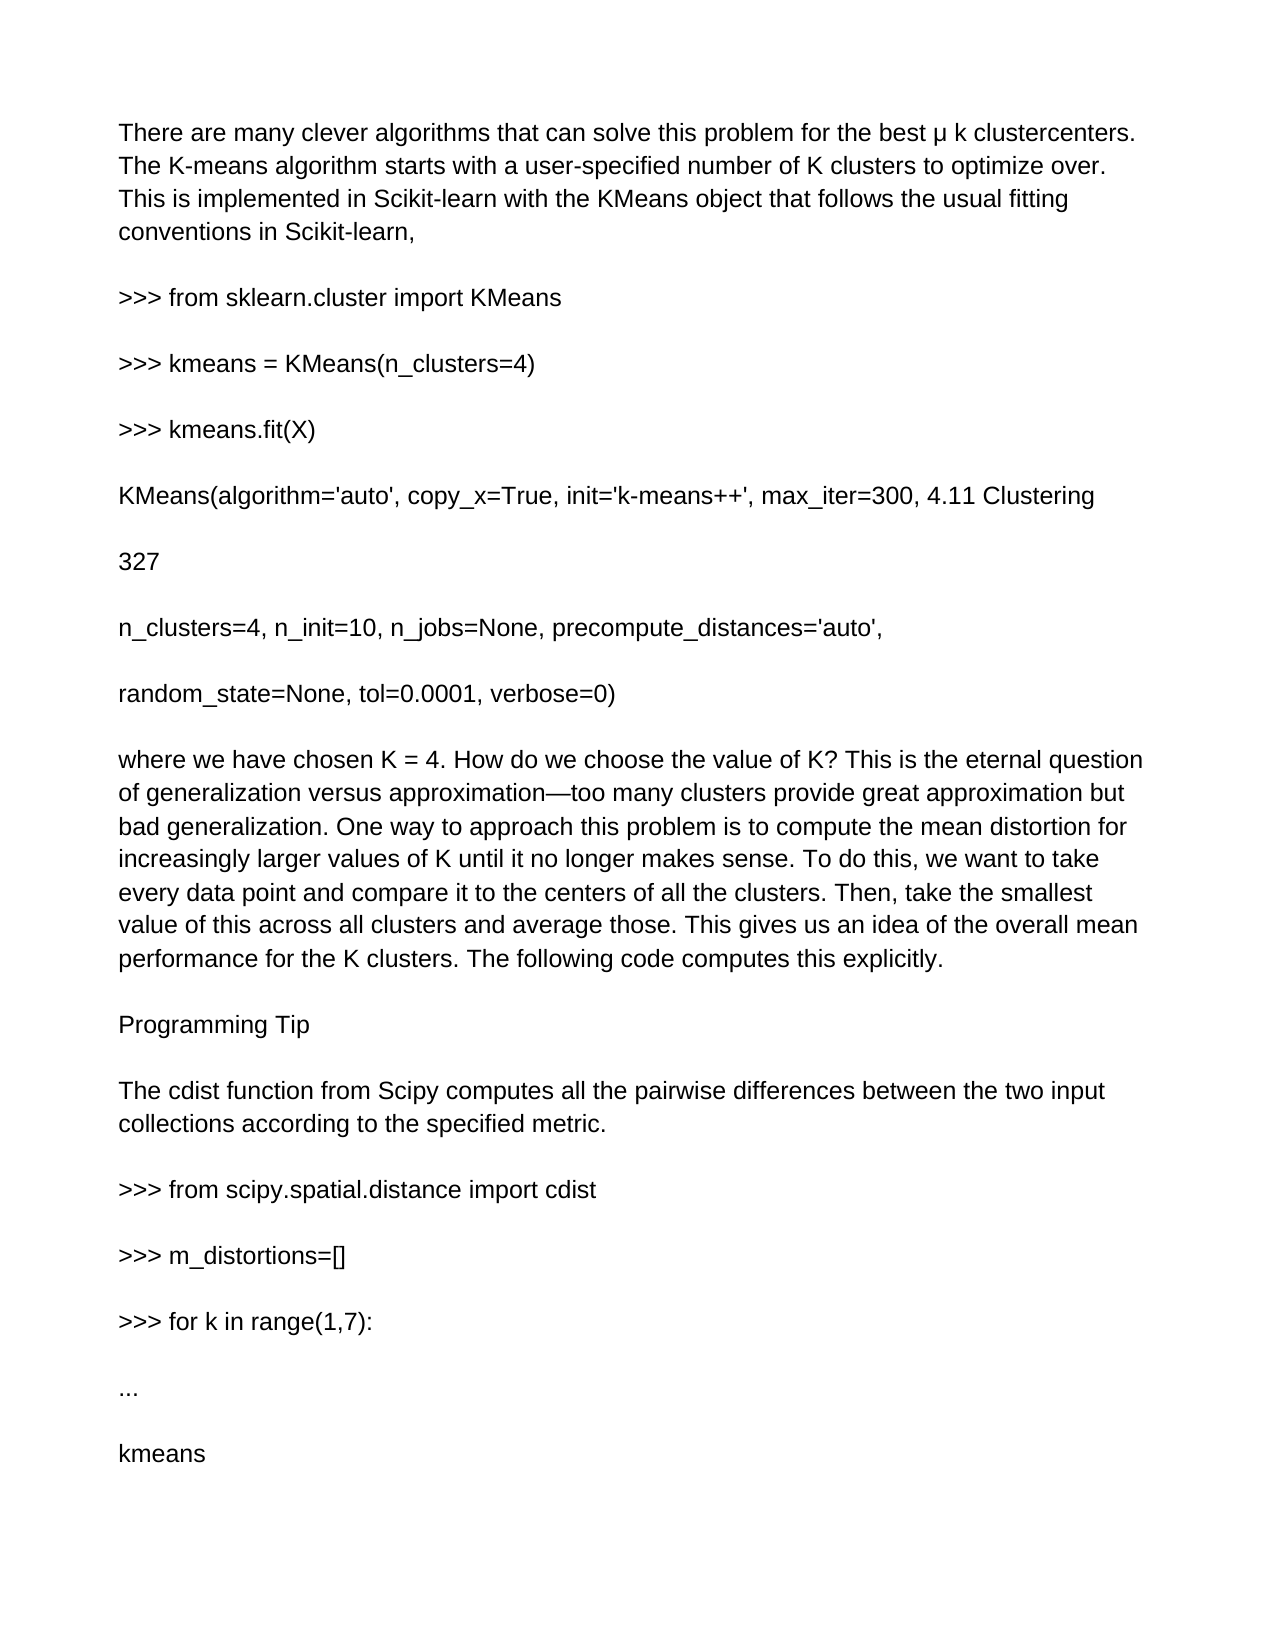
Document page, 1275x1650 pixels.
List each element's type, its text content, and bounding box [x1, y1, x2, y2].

text ... [118, 1373, 1157, 1402]
text >>> from sklearn.cluster import KMeans [118, 283, 1157, 312]
text >>> from scipy.spatial.distance import cdist [118, 1175, 1157, 1203]
text >>> kmeans = KMeans(n_clusters=4) [118, 349, 1157, 378]
text where we have chosen K = 4. How do we choose the value of K? This is the eternal question of generalization versus approximation—too many clusters provide great approximation but bad generalization. One way to approach this problem is to compute the mean distortion for increasingly larger values of K until it no longer makes sense. To do this, we want to take every data point and compare it to the centers of all the clusters. Then, take the smallest value of this across all clusters and average those. This gives us an idea of the overall mean performance for the K clusters. The following code computes this explicitly. [118, 745, 1157, 972]
text n_clusters=4, n_init=10, n_jobs=None, precompute_distances='auto', [118, 613, 1157, 642]
text >>> m_distortions=[] [118, 1241, 1157, 1269]
text random_state=None, tol=0.0001, verbose=0) [118, 679, 1157, 708]
text 327 [118, 547, 1157, 576]
text >>> for k in range(1,7): [118, 1307, 1157, 1336]
text kmeans [118, 1439, 1157, 1468]
text The cdist function from Scipy computes all the pairwise differences between the two input collections according to the speciﬁed metric. [118, 1076, 1157, 1137]
text There are many clever algorithms that can solve this problem for the best μ k clustercenters. The K-means algorithm starts with a user-speciﬁed number of K clusters to optimize over. This is implemented in Scikit-learn with the KMeans object that follows the usual ﬁtting conventions in Scikit-learn, [118, 118, 1157, 246]
text KMeans(algorithm='auto', copy_x=True, init='k-means++', max_iter=300, 4.11 Clustering [118, 481, 1157, 510]
text >>> kmeans.fit(X) [118, 415, 1157, 444]
text Programming Tip [118, 1009, 1157, 1038]
